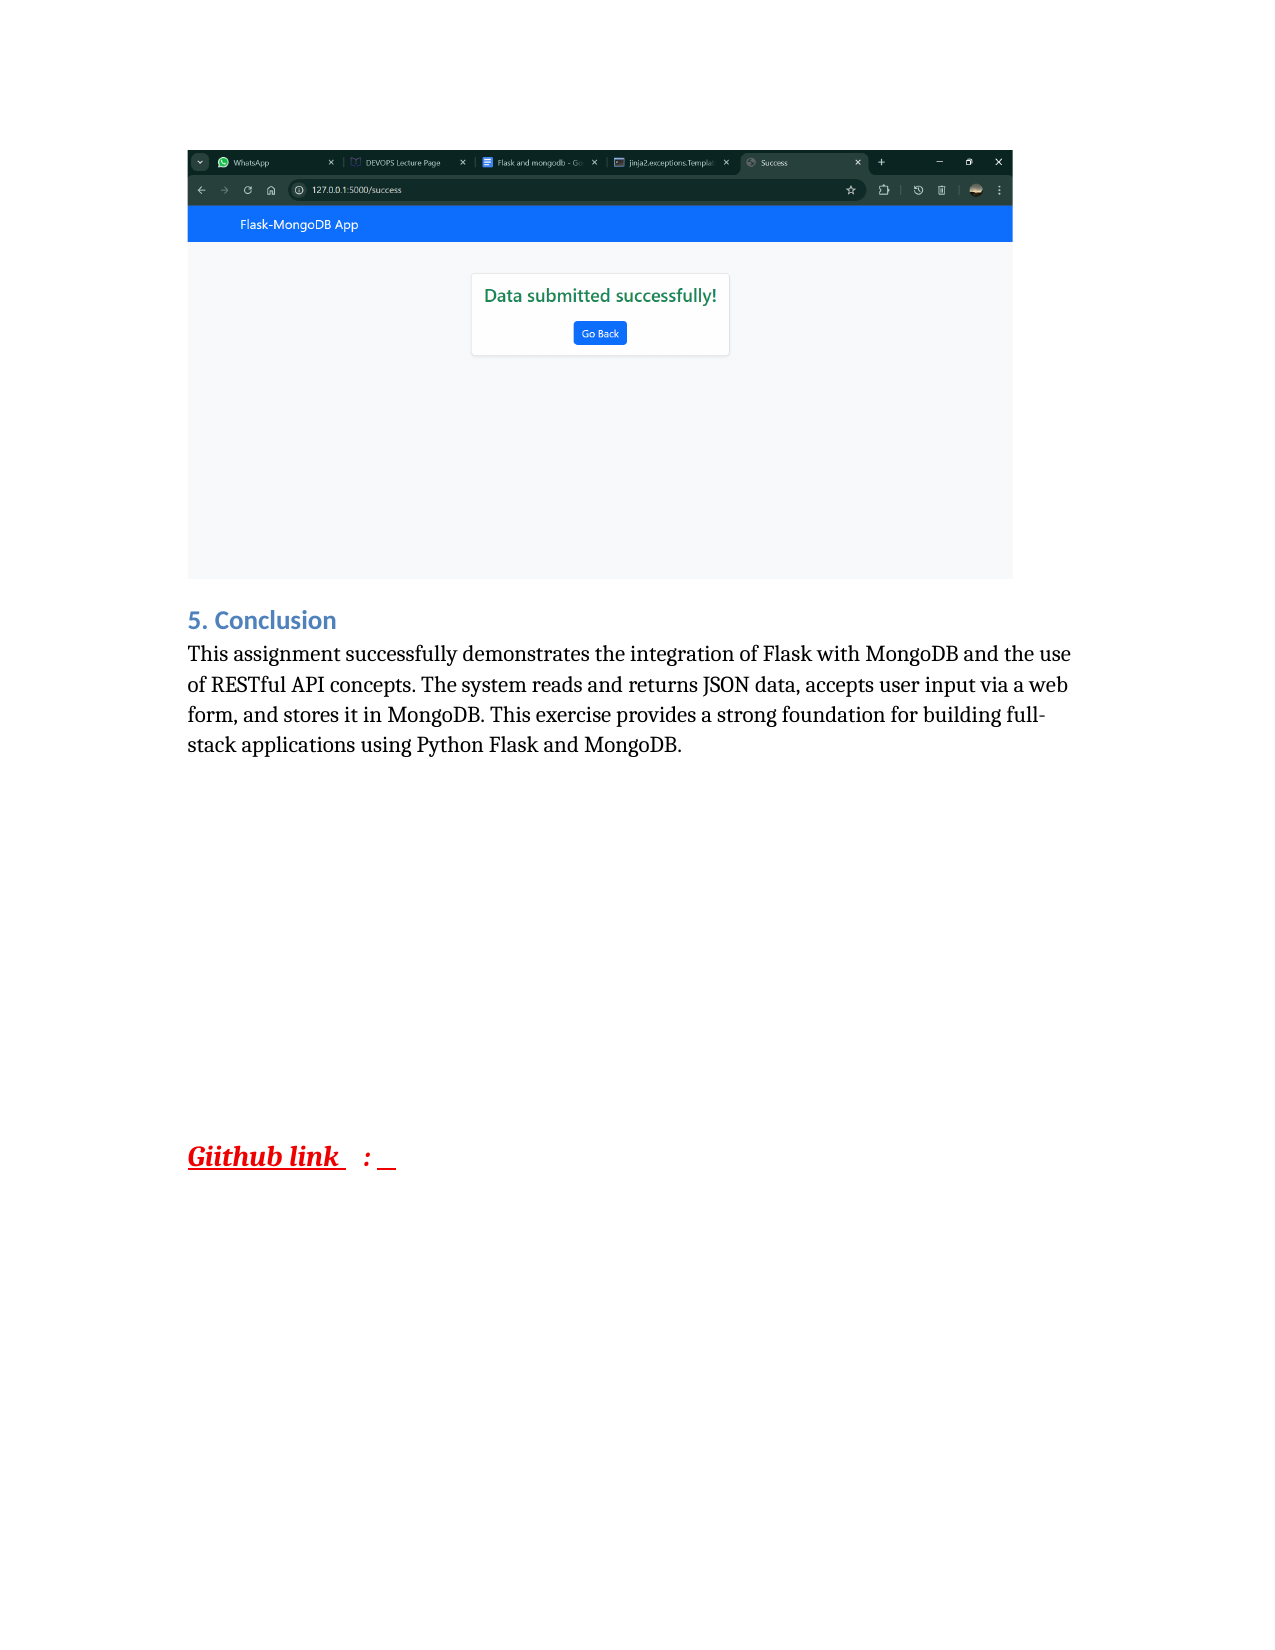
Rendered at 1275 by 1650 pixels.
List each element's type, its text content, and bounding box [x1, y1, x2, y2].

picture [187, 150, 1013, 579]
subtitle 5. Conclusion [187, 603, 1087, 636]
text This assignment successfully demonstrates the integration of Flask with MongoDB and the use of RESTful API concepts. The system reads and returns JSON data, accepts user input via a web form, and stores it in MongoDB. This exercise provides a strong foundation for building full-stack applications using Python Flask and MongoDB. [187, 641, 1087, 758]
text Giithub link : [187, 1140, 1087, 1174]
